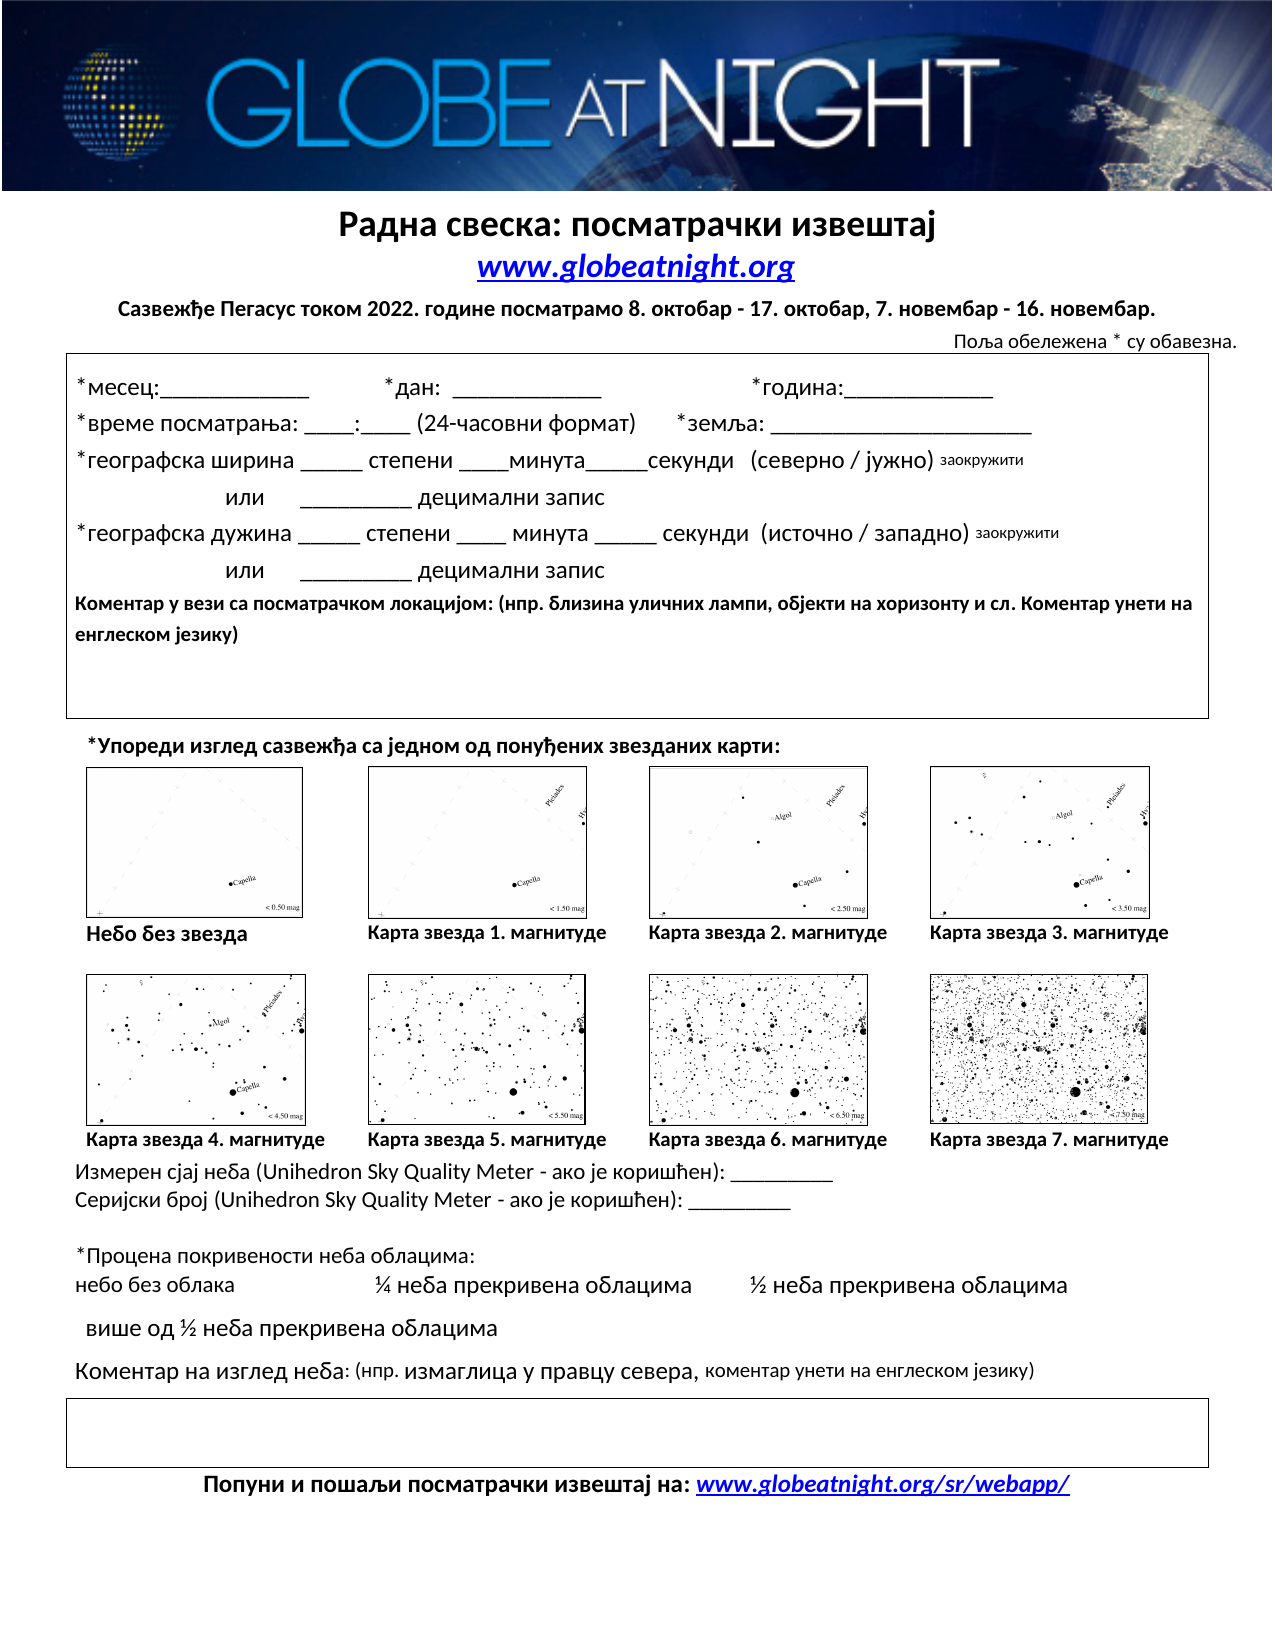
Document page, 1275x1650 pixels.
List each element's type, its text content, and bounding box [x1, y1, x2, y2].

table_cell Карта звезда 7. магнитуде [919, 1126, 1200, 1157]
table_cell [75, 970, 356, 1126]
table_cell Карта звезда 2. магнитуде [637, 919, 919, 969]
text *време посматрања: ____:____ (24-часовни формат) *земља: _____________________ [67, 390, 1208, 426]
table_cell Небо без звезда [75, 919, 356, 969]
table_cell [919, 970, 1200, 1126]
picture [87, 975, 305, 1125]
text Серијски број (Unihedron Sky Quality Meter - ако је коришћен): _________ [75, 1185, 1200, 1213]
text *месец:____________ *дан: ____________ *година:____________ [67, 354, 1208, 390]
table_cell Карта звезда 6. магнитуде [637, 1126, 919, 1157]
table_cell Карта звезда 4. магнитуде [75, 1126, 356, 1157]
picture [87, 768, 302, 917]
text Поља обележена * су обавезна. [37, 328, 1237, 353]
table_cell [919, 762, 1200, 919]
picture [931, 975, 1147, 1123]
text *географска ширина _____ степени ____минута_____секунди (северно / јужно) заокружити [67, 426, 1208, 463]
picture [931, 767, 1149, 918]
text Радна свеска: посматрачки извештај [75, 191, 1200, 245]
table_cell [356, 762, 637, 919]
table_cell [75, 762, 356, 919]
picture [369, 767, 586, 918]
table_cell Карта звезда 3. магнитуде [919, 919, 1200, 969]
text или _________ децимални запис [67, 463, 1208, 499]
picture [650, 767, 867, 918]
text Сазвежђе Пегасус током 2022. године посматрамо 8. октобар - 17. октобар, 7. новембар - 16. новембар. [37, 294, 1237, 322]
text небо без облака ¼ неба прекривена облацима ½ неба прекривена облацима [75, 1269, 1200, 1300]
text *Процена покривености неба облацима: [75, 1241, 1200, 1269]
text *географска дужина _____ степени ____ минута _____ секунди (источно / западно) заокружити [67, 499, 1208, 536]
text више од ½ неба прекривена облацима [75, 1312, 1200, 1343]
table_cell Карта звезда 1. магнитуде [356, 919, 637, 969]
table_cell [637, 970, 919, 1126]
text www.globeatnight.org [37, 245, 1237, 286]
picture [369, 975, 584, 1124]
text Измерен сјај неба (Unihedron Sky Quality Meter - ако је коришћен): _________ [75, 1157, 1200, 1185]
text Коментар на изглед неба: (нпр. измаглица у правцу севера, коментар унети на енглеском језику) [75, 1355, 1200, 1386]
table_cell [637, 762, 919, 919]
table_header *Упореди изглед сазвежђа са једном од понуђених звезданих карти: [75, 719, 1200, 762]
text Коментар у вези са посматрачком локацијом: (нпр. близина уличних лампи, објекти на хоризонту и сл. Коментар унети на енглеском језику) [67, 573, 1208, 646]
text или _________ децимални запис [67, 536, 1208, 573]
table_cell Карта звезда 5. магнитуде [356, 1126, 637, 1157]
picture [650, 975, 867, 1125]
table_cell [356, 970, 637, 1126]
text Попуни и пошаљи посматрачки извештај на: www.globeatnight.org/sr/webapp/ [75, 1468, 1200, 1499]
